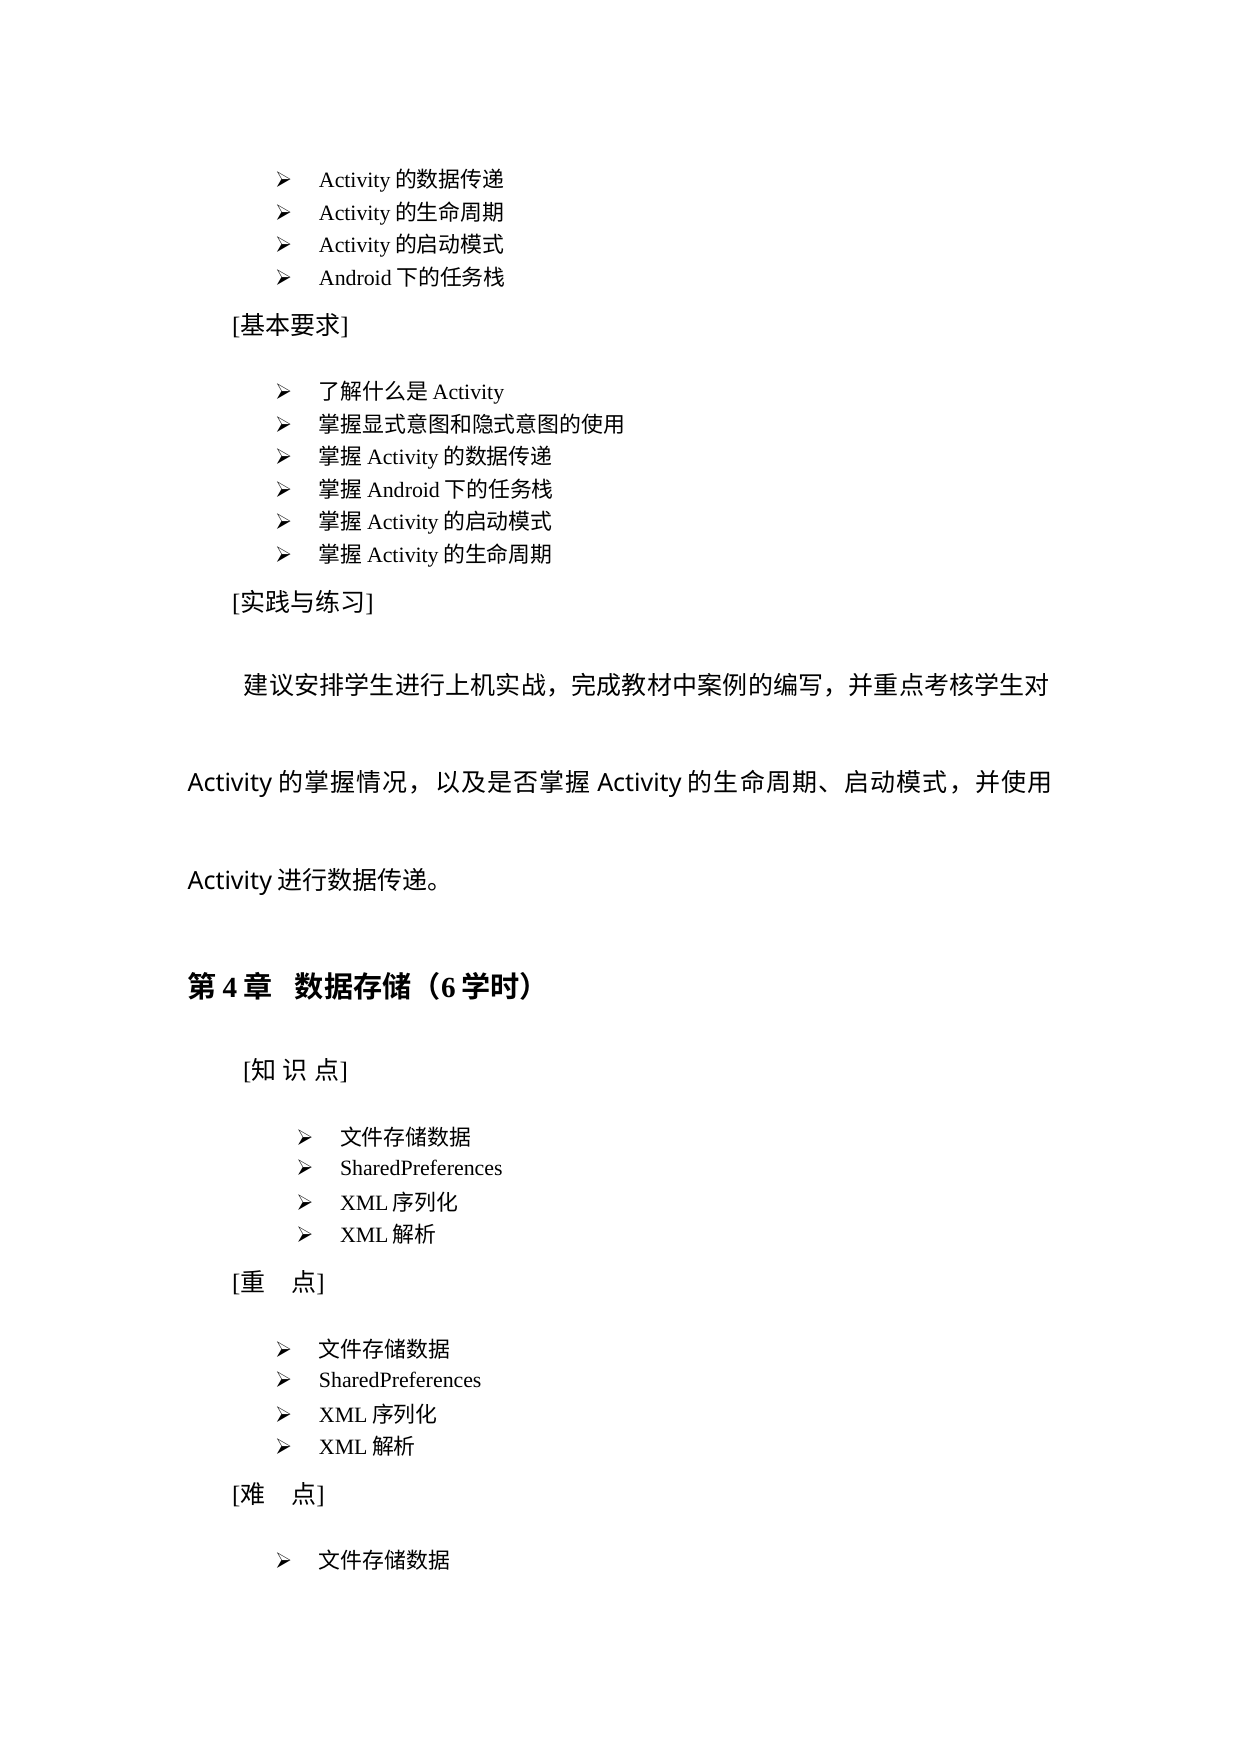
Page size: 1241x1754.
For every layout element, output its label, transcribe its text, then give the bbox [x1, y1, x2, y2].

list XML解析 [275, 1429, 1053, 1461]
list XML序列化 [275, 1396, 1053, 1429]
list Android下的任务栈 [275, 259, 1053, 292]
list 掌握Activity的生命周期 [275, 536, 1053, 569]
list 掌握Activity的启动模式 [275, 504, 1053, 536]
list 掌握Activity的数据传递 [275, 439, 1053, 471]
list SharedPreferences [275, 1364, 1053, 1396]
text [重 点] [187, 1249, 1053, 1314]
list 了解什么是Activity [275, 374, 1053, 406]
text [基本要求] [187, 292, 1053, 357]
text 建议安排学生进行上机实战，完成教材中案例的编写，并重点考核学生对Activity的掌握情况，以及是否掌握Activity的生命周期、启动模式，并使用Activity进行数据传递。 [187, 651, 1053, 911]
subtitle 第4章 数据存储（6学时） [187, 954, 1053, 1019]
text [难 点] [187, 1461, 1053, 1526]
list 掌握Android下的任务栈 [275, 471, 1053, 504]
list 掌握显式意图和隐式意图的使用 [275, 406, 1053, 439]
text [实践与练习] [187, 569, 1053, 634]
list 文件存储数据 [275, 1543, 1053, 1576]
table_header [知 识 点] 文件存储数据 SharedPreferences XML序列化 XML解析 [197, 1037, 1075, 1249]
list 文件存储数据 [275, 1331, 1053, 1364]
list Activity的启动模式 [275, 227, 1053, 259]
list Activity的数据传递 [275, 162, 1053, 194]
list Activity的生命周期 [275, 194, 1053, 227]
